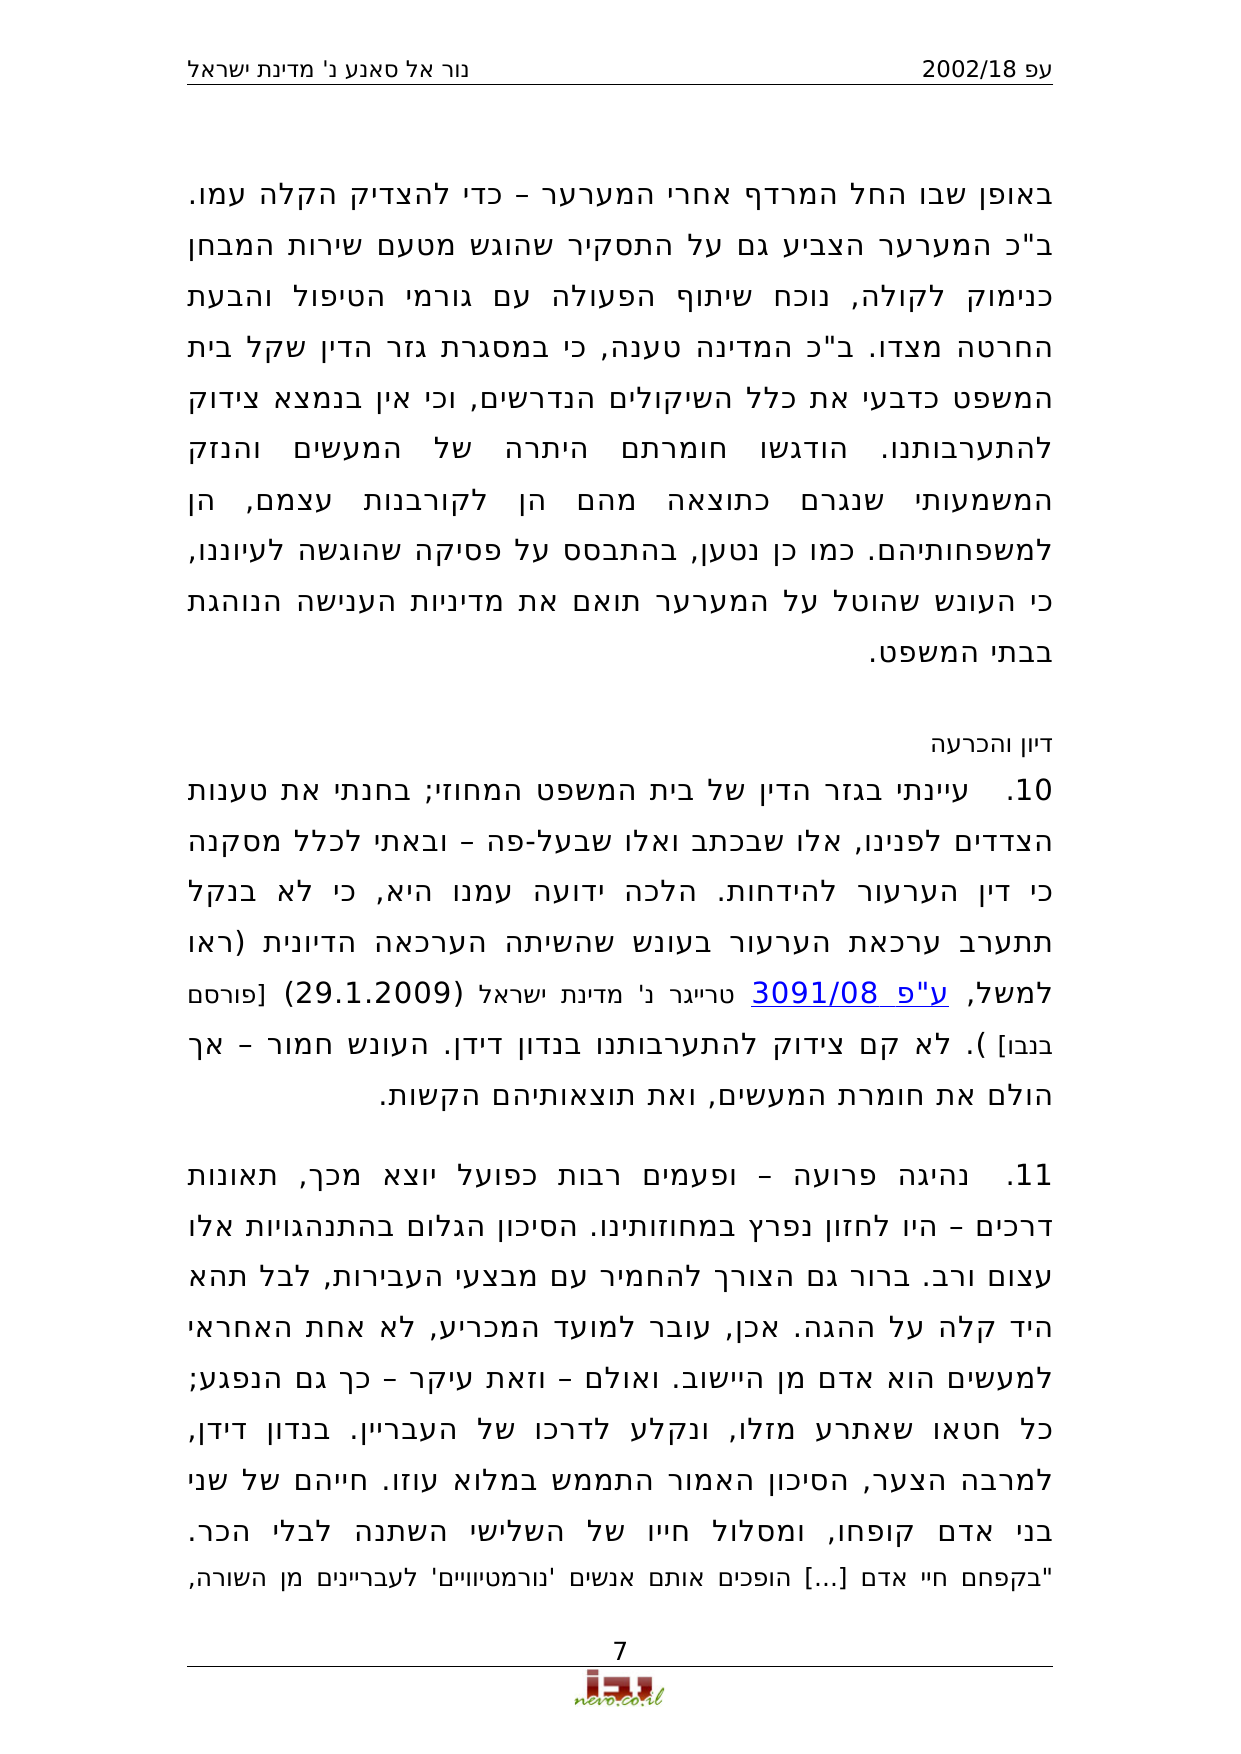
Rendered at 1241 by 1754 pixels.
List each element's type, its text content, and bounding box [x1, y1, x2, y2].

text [187, 1158, 1053, 1592]
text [187, 177, 1053, 669]
text 10. עיינתי בגזר הדין של בית המשפט המחוזי; בחנתי את טענות הצדדים לפנינו, אלו שבכתב ואלו שבעל-פה – ובאתי לכלל מסקנה כי דין הערעור להידחות. הלכה ידועה עמנו היא, כי לא בנקל תתערב ערכאת הערעור בעונש שהשיתה הערכאה הדיונית (ראו למשל, ע"פ 3091/08 טרייגר נ' מדינת ישראל (29.1.2009) [פורסם בנבו] ). לא קם צידוק להתערבותנו בנדון דידן. העונש חמור – אך הולם את חומרת המעשים, ואת תוצאותיהם הקשות. [187, 773, 1053, 1112]
picture [574, 1669, 666, 1707]
text דיון והכרעה [187, 729, 1053, 758]
